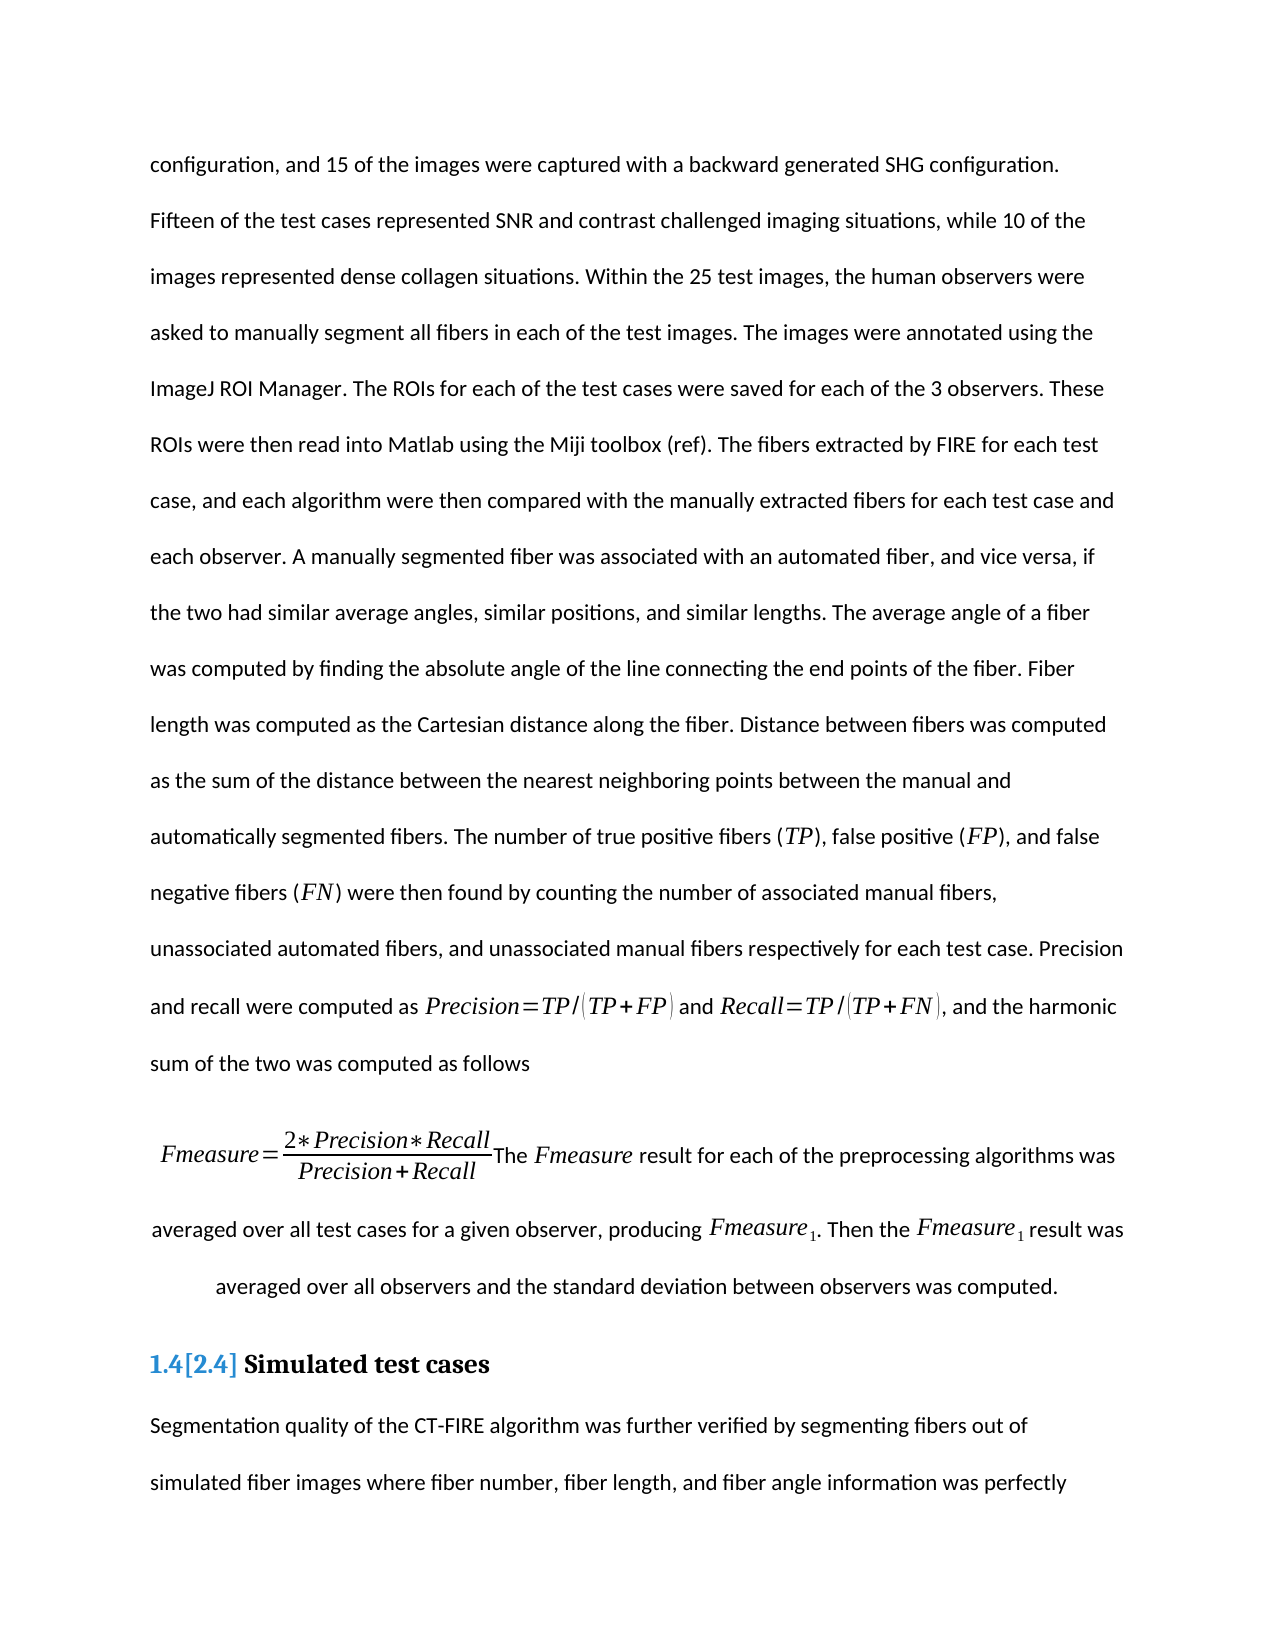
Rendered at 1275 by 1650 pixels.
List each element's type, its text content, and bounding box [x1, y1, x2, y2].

text The result for each of the preprocessing algorithms was averaged over all test cases for a given observer, producing . Then the result was averaged over all observers and the standard deviation between observers was computed. [150, 1126, 1125, 1301]
subtitle Simulated test cases [150, 1349, 1125, 1381]
